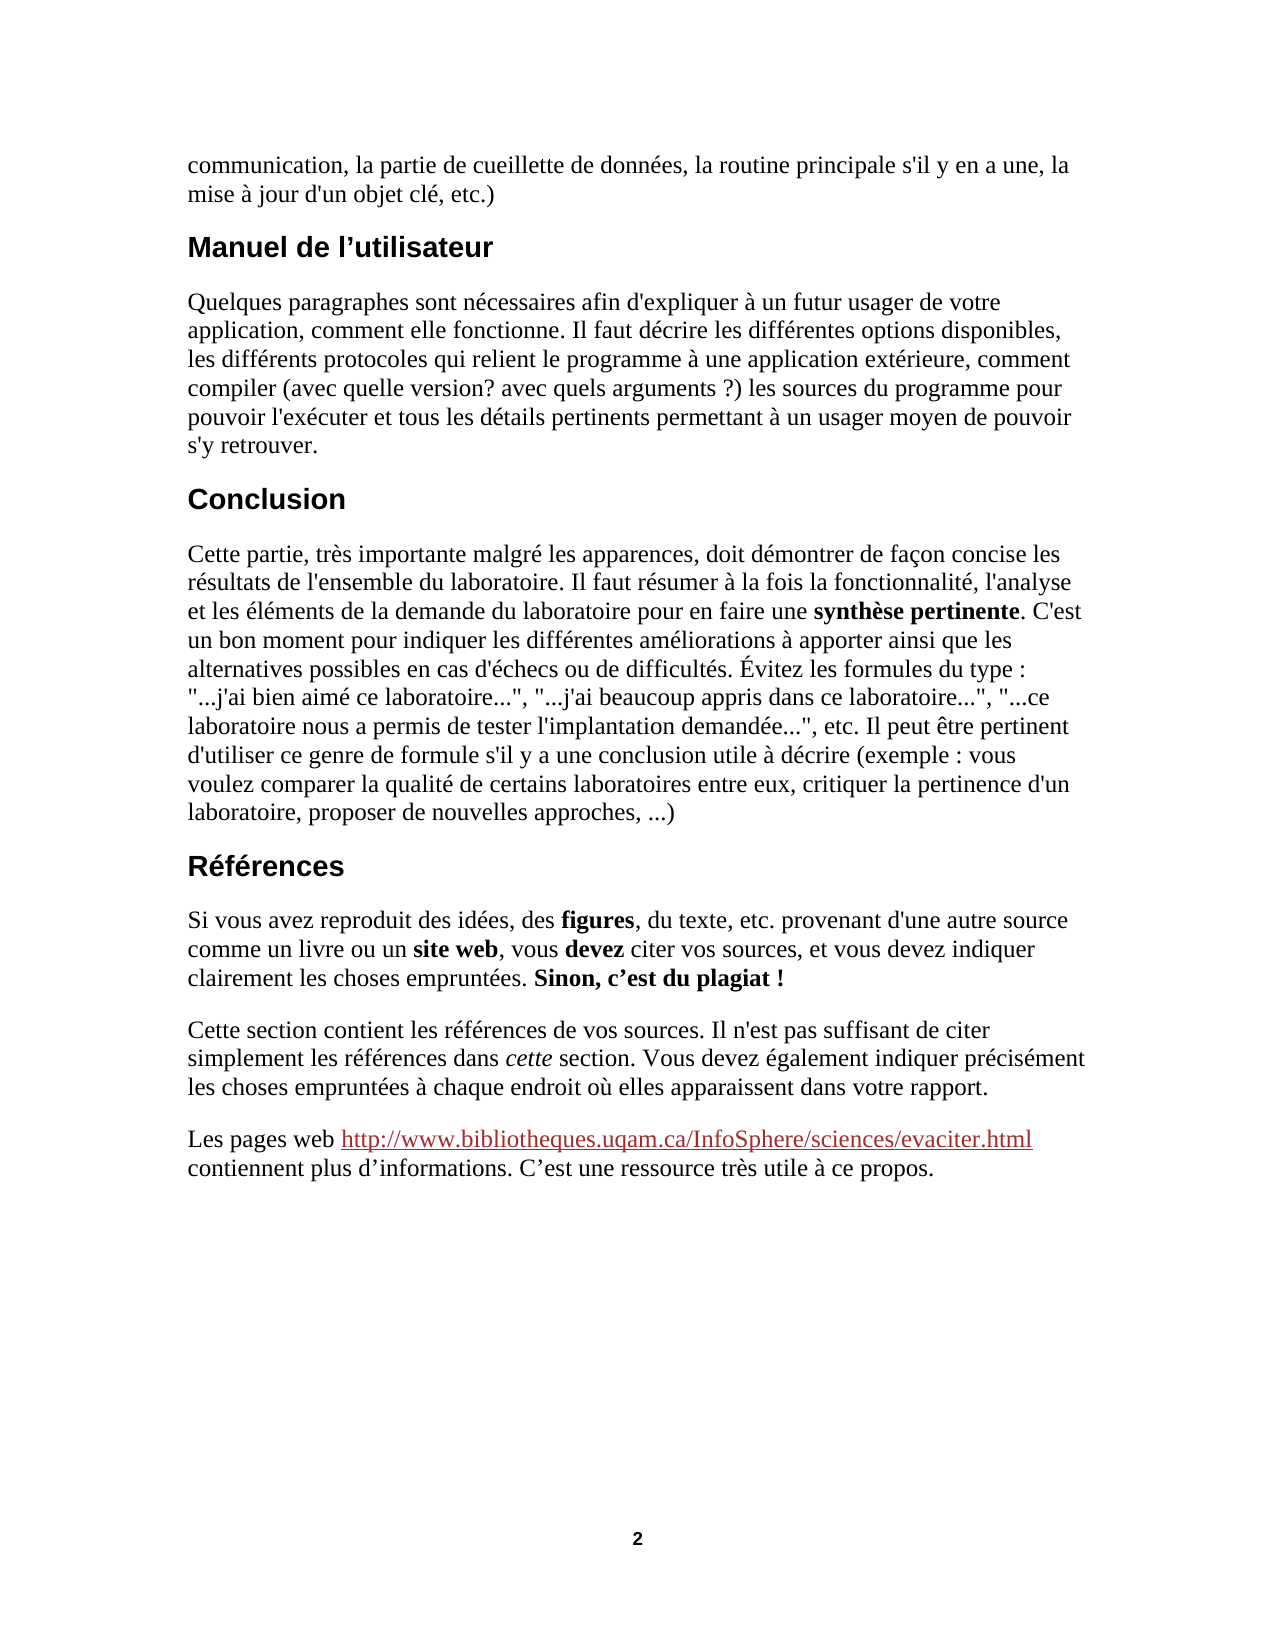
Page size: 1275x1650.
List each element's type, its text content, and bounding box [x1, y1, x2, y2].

text Quelques paragraphes sont nécessaires afin d'expliquer à un futur usager de votre application, comment elle fonctionne. Il faut décrire les différentes options disponibles, les différents protocoles qui relient le programme à une application extérieure, comment compiler (avec quelle version? avec quels arguments ?) les sources du programme pour pouvoir l'exécuter et tous les détails pertinents permettant à un usager moyen de pouvoir s'y retrouver. [187, 287, 1087, 459]
subtitle Manuel de l’utilisateur [187, 230, 1087, 264]
text Les pages web http://www.bibliotheques.uqam.ca/InfoSphere/sciences/evaciter.html contiennent plus d’informations. C’est une ressource très utile à ce propos. [187, 1124, 1087, 1181]
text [187, 150, 1087, 207]
subtitle Références [187, 849, 1087, 883]
subtitle Conclusion [187, 482, 1087, 516]
text Si vous avez reproduit des idées, des figures, du texte, etc. provenant d'une autre source comme un livre ou un site web, vous devez citer vos sources, et vous devez indiquer clairement les choses empruntées. Sinon, c’est du plagiat ! [187, 906, 1087, 992]
text Cette section contient les références de vos sources. Il n'est pas suffisant de citer simplement les références dans cette section. Vous devez également indiquer précisément les choses empruntées à chaque endroit où elles apparaissent dans votre rapport. [187, 1015, 1087, 1101]
text Cette partie, très importante malgré les apparences, doit démontrer de façon concise les résultats de l'ensemble du laboratoire. Il faut résumer à la fois la fonctionnalité, l'analyse et les éléments de la demande du laboratoire pour en faire une synthèse pertinente. C'est un bon moment pour indiquer les différentes améliorations à apporter ainsi que les alternatives possibles en cas d'échecs ou de difficultés. Évitez les formules du type : "...j'ai bien aimé ce laboratoire...", "...j'ai beaucoup appris dans ce laboratoire...", "...ce laboratoire nous a permis de tester l'implantation demandée...", etc. Il peut être pertinent d'utiliser ce genre de formule s'il y a une conclusion utile à décrire (exemple : vous voulez comparer la qualité de certains laboratoires entre eux, critiquer la pertinence d'un laboratoire, proposer de nouvelles approches, ...) [187, 539, 1087, 826]
